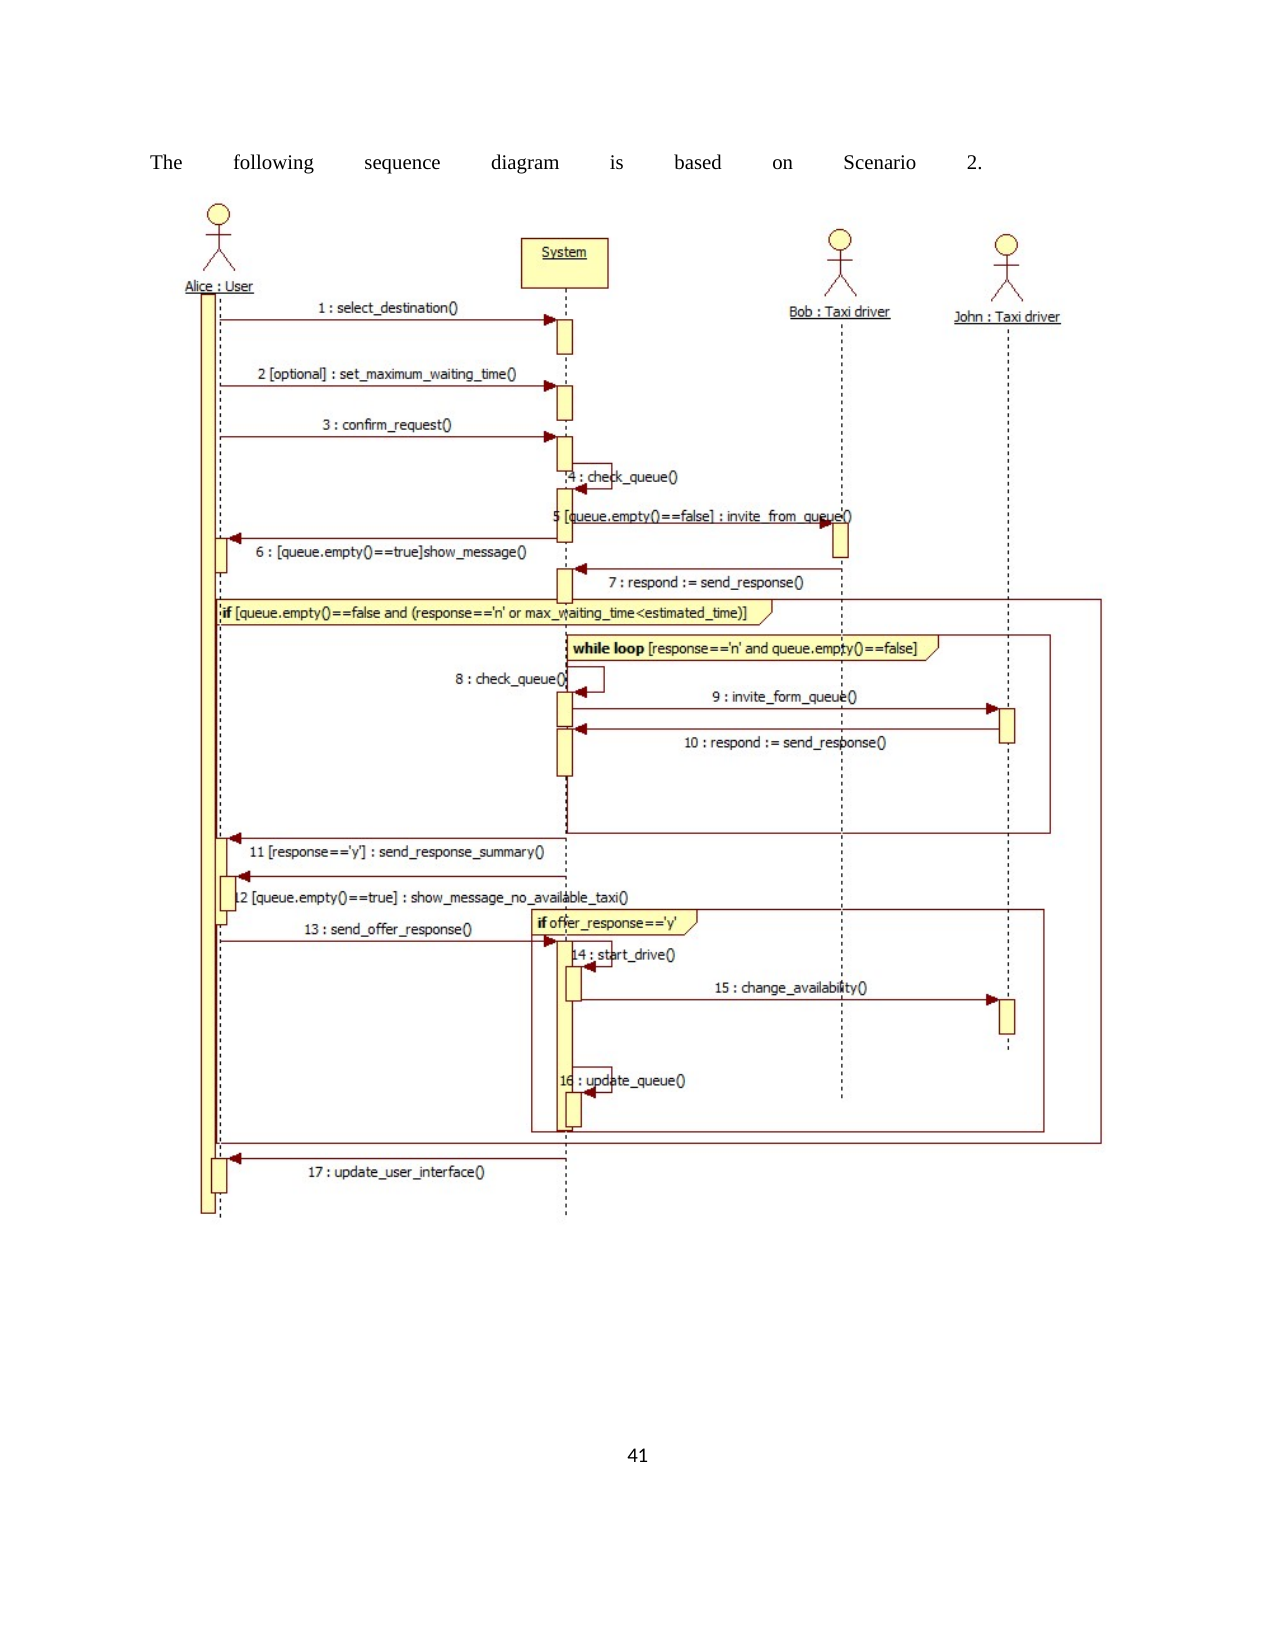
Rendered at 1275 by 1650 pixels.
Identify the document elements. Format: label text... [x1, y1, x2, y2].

text The following sequence diagram is based on Scenario 2. [150, 150, 983, 177]
picture [150, 177, 1125, 1247]
